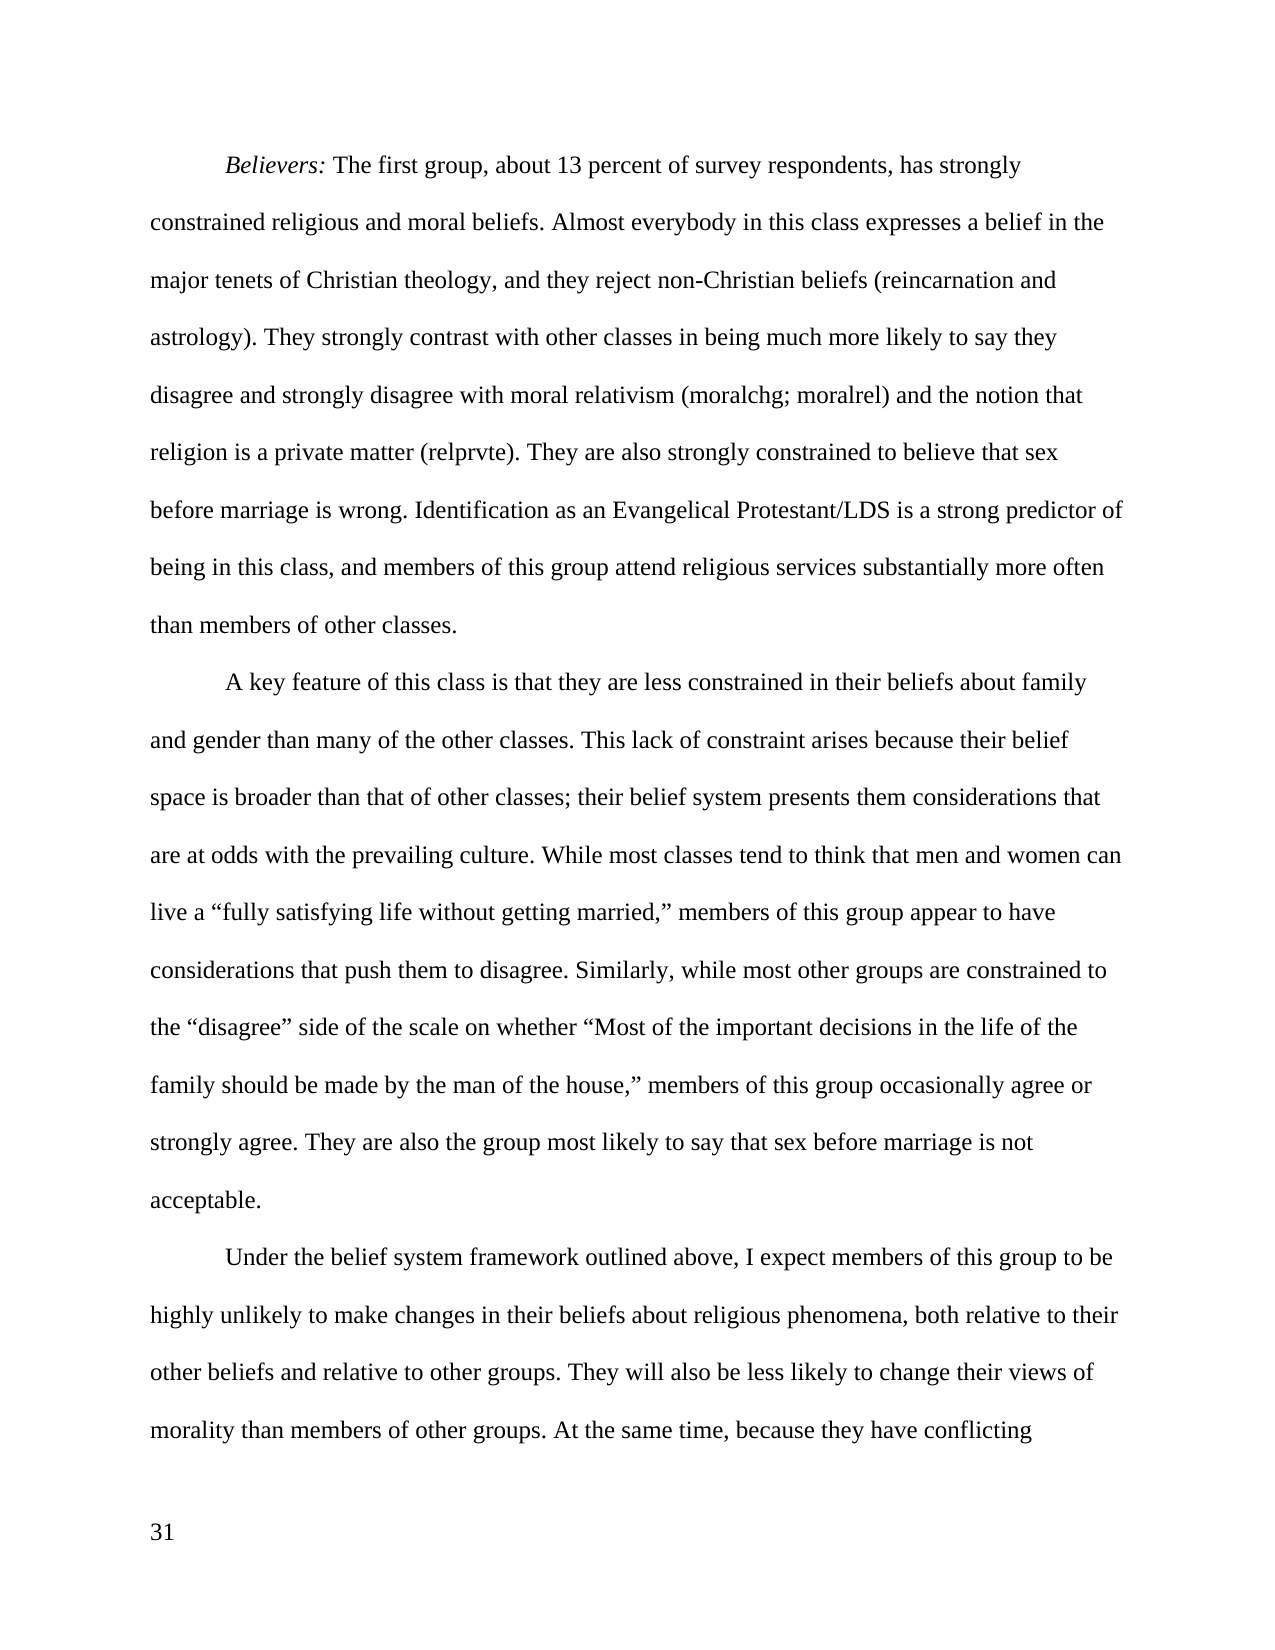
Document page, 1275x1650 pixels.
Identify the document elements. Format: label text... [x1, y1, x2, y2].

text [150, 1242, 1125, 1444]
text Believers: The first group, about 13 percent of survey respondents, has strongly constrained religious and moral beliefs. Almost everybody in this class expresses a belief in the major tenets of Christian theology, and they reject non-Christian beliefs (reincarnation and astrology). They strongly contrast with other classes in being much more likely to say they disagree and strongly disagree with moral relativism (moralchg; moralrel) and the notion that religion is a private matter (relprvte). They are also strongly constrained to believe that sex before marriage is wrong. Identification as an Evangelical Protestant/LDS is a strong predictor of being in this class, and members of this group attend religious services substantially more often than members of other classes. [150, 150, 1125, 639]
text A key feature of this class is that they are less constrained in their beliefs about family and gender than many of the other classes. This lack of constraint arises because their belief space is broader than that of other classes; their belief system presents them considerations that are at odds with the prevailing culture. While most classes tend to think that men and women can live a “fully satisfying life without getting married,” members of this group appear to have considerations that push them to disagree. Similarly, while most other groups are constrained to the “disagree” side of the scale on whether “Most of the important decisions in the life of the family should be made by the man of the house,” members of this group occasionally agree or strongly agree. They are also the group most likely to say that sex before marriage is not acceptable. [150, 667, 1125, 1214]
